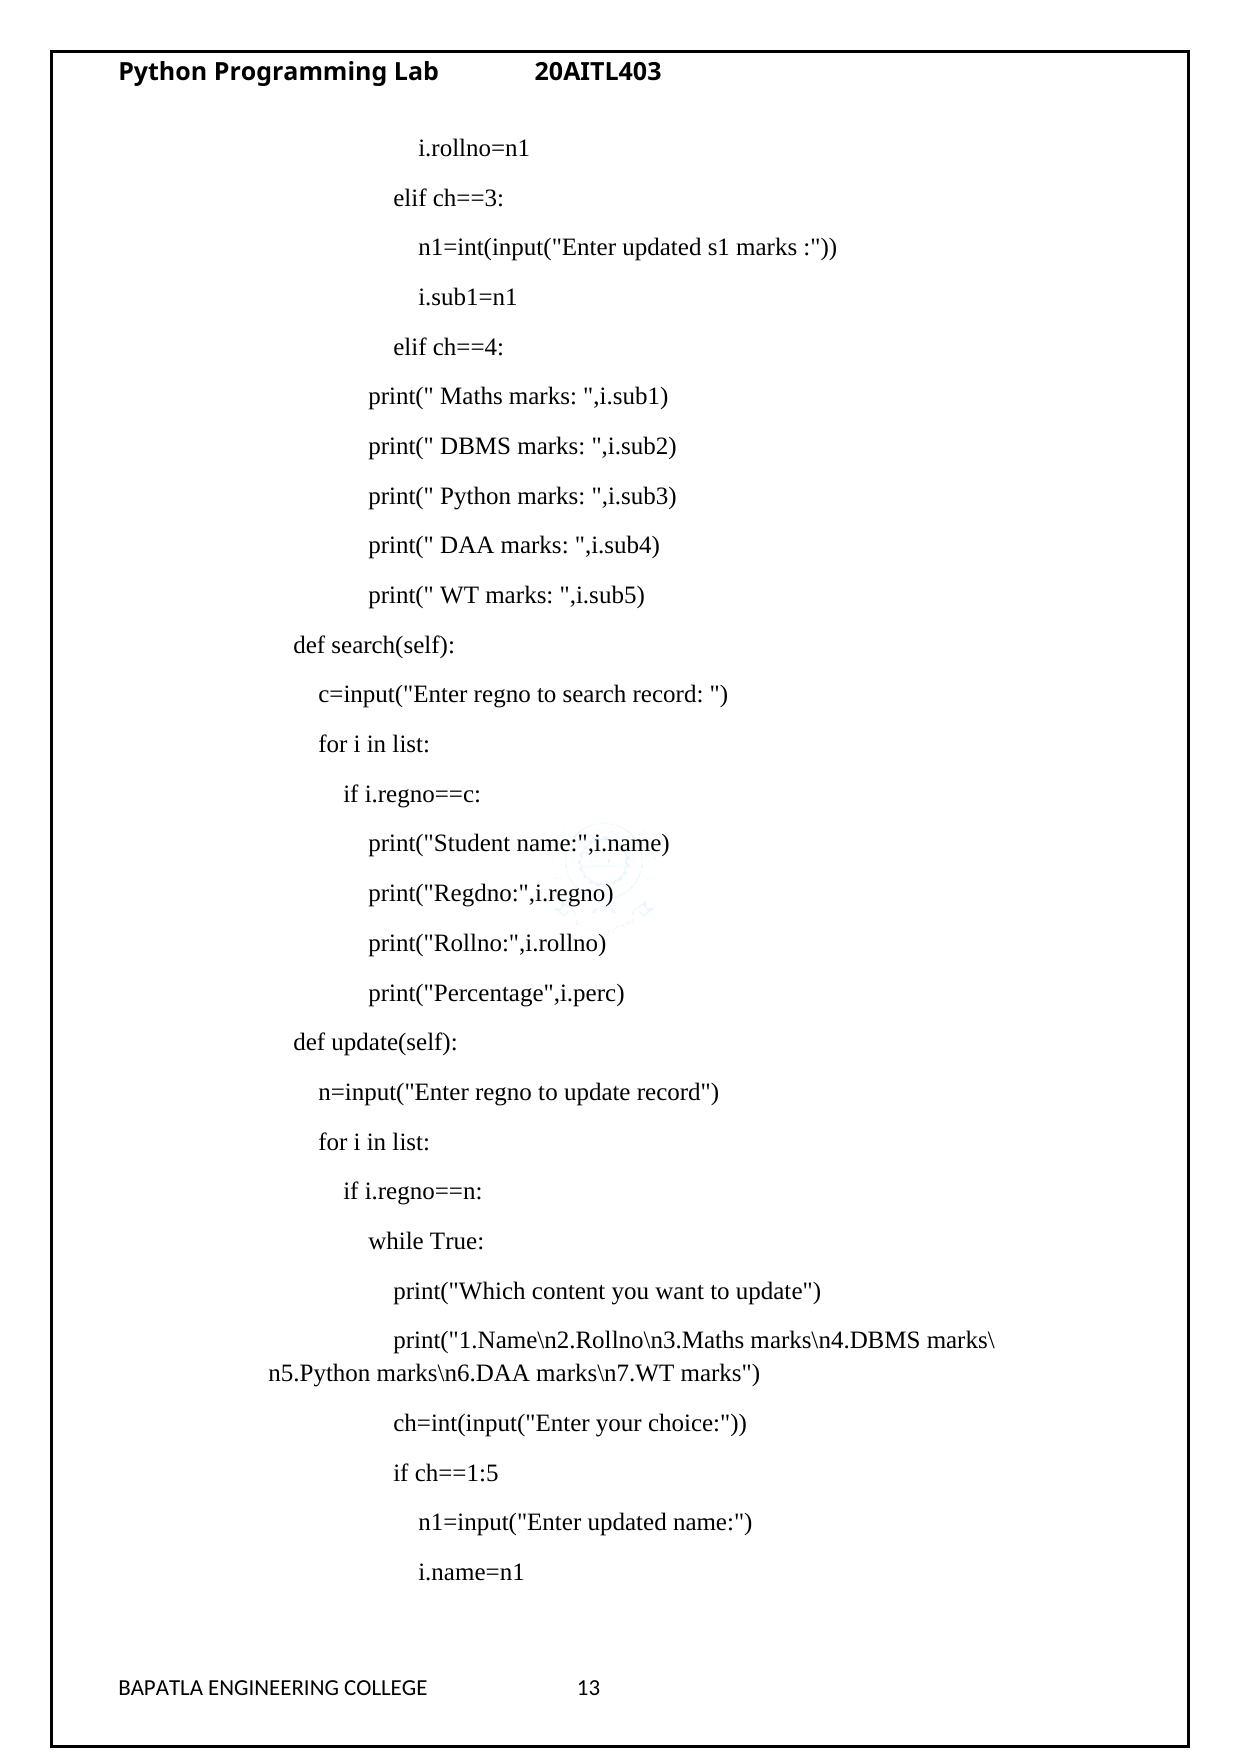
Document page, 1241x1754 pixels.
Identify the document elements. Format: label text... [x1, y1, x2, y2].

text i.sub1=n1 [268, 282, 1090, 311]
text print(" Python marks: ",i.sub3) [268, 481, 1090, 509]
text print(" Maths marks: ",i.sub1) [268, 381, 1090, 410]
text n1=input("Enter updated name:") [268, 1507, 1090, 1536]
text print("1.Name\n2.Rollno\n3.Maths marks\n4.DBMS marks\n5.Python marks\n6.DAA marks\n7.WT marks") [268, 1325, 1090, 1387]
text n=input("Enter regno to update record") [268, 1077, 1090, 1106]
text i.name=n1 [268, 1557, 1090, 1586]
text ch=int(input("Enter your choice:")) [268, 1408, 1090, 1437]
text i.rollno=n1 [268, 133, 1090, 162]
text def search(self): [268, 630, 1090, 658]
text print("Rollno:",i.rollno) [268, 928, 1090, 957]
text print("Which content you want to update") [268, 1276, 1090, 1304]
text if i.regno==n: [268, 1176, 1090, 1205]
text print("Regdno:",i.regno) [268, 878, 1090, 907]
text elif ch==3: [268, 183, 1090, 211]
text c=input("Enter regno to search record: ") [268, 679, 1090, 708]
text for i in list: [268, 1127, 1090, 1155]
text print("Percentage",i.perc) [268, 978, 1090, 1006]
text while True: [268, 1226, 1090, 1255]
text print(" DBMS marks: ",i.sub2) [268, 431, 1090, 460]
text print("Student name:",i.name) [268, 828, 1090, 857]
text print(" WT marks: ",i.sub5) [268, 580, 1090, 609]
text n1=int(input("Enter updated s1 marks :")) [268, 232, 1090, 261]
text if i.regno==c: [268, 779, 1090, 808]
text if ch==1:5 [268, 1458, 1090, 1487]
text def update(self): [268, 1027, 1090, 1056]
text for i in list: [268, 729, 1090, 758]
text elif ch==4: [268, 332, 1090, 360]
text print(" DAA marks: ",i.sub4) [268, 530, 1090, 559]
